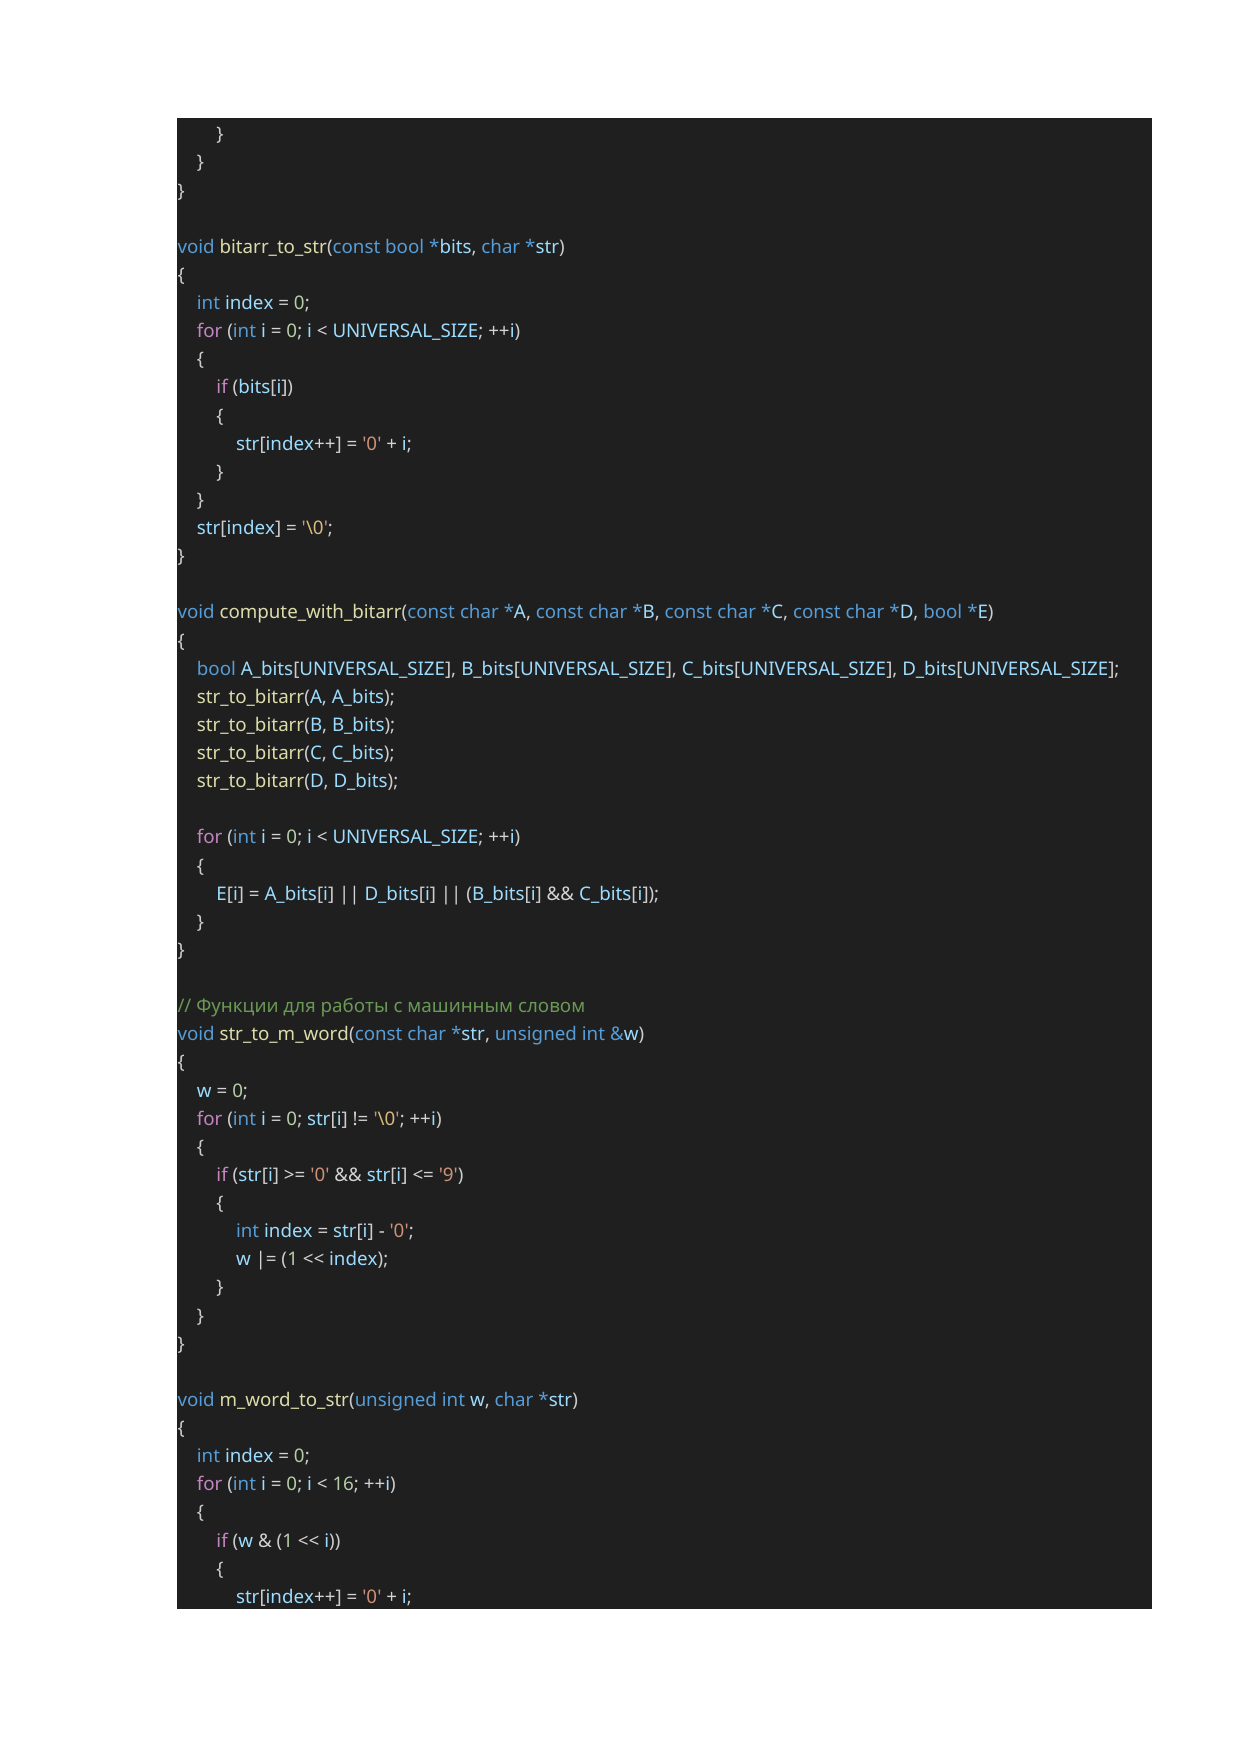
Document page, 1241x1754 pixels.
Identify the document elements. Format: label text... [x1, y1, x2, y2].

text int index = 0; [177, 1440, 1152, 1468]
text if (w & (1 << i)) [177, 1524, 1152, 1552]
text if (bits[i]) [177, 371, 1152, 399]
text for (int i = 0; i < 16; ++i) [177, 1468, 1152, 1496]
text { [177, 1131, 1152, 1159]
text bool A_bits[UNIVERSAL_SIZE], B_bits[UNIVERSAL_SIZE], C_bits[UNIVERSAL_SIZE], D_bits[UNIVERSAL_SIZE]; [177, 652, 1152, 681]
text { [177, 343, 1152, 371]
text { [177, 1412, 1152, 1440]
text str_to_bitarr(A, A_bits); [177, 681, 1152, 709]
text void compute_with_bitarr(const char *A, const char *B, const char *C, const char *D, bool *E) [177, 596, 1152, 624]
text str_to_bitarr(B, B_bits); [177, 709, 1152, 737]
text } [177, 934, 1152, 962]
text E[i] = A_bits[i] || D_bits[i] || (B_bits[i] && C_bits[i]); [177, 877, 1152, 906]
text int index = str[i] - '0'; [177, 1215, 1152, 1243]
text } [177, 1327, 1152, 1356]
text { [177, 399, 1152, 427]
text if (str[i] >= '0' && str[i] <= '9') [177, 1159, 1152, 1187]
text } [177, 456, 1152, 484]
text { [177, 849, 1152, 877]
text { [177, 259, 1152, 287]
text str_to_bitarr(D, D_bits); [177, 765, 1152, 793]
text str_to_bitarr(C, C_bits); [177, 737, 1152, 765]
text for (int i = 0; str[i] != '\0'; ++i) [177, 1102, 1152, 1131]
text str[index] = '\0'; [177, 512, 1152, 540]
text int index = 0; [177, 287, 1152, 315]
text } [177, 1299, 1152, 1327]
text for (int i = 0; i < UNIVERSAL_SIZE; ++i) [177, 821, 1152, 849]
text // Функции для работы с машинным словом [177, 990, 1152, 1018]
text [177, 315, 1152, 343]
text } [177, 174, 1152, 202]
text { [177, 1496, 1152, 1524]
text { [177, 624, 1152, 652]
text w |= (1 << index); [177, 1243, 1152, 1271]
text { [177, 1187, 1152, 1215]
text str[index++] = '0' + i; [177, 1581, 1152, 1609]
text } [177, 484, 1152, 512]
text str[index++] = '0' + i; [177, 427, 1152, 456]
text } [177, 1271, 1152, 1299]
text } [177, 118, 1152, 146]
text { [177, 1046, 1152, 1074]
text void str_to_m_word(const char *str, unsigned int &w) [177, 1018, 1152, 1046]
text void bitarr_to_str(const bool *bits, char *str) [177, 231, 1152, 259]
text { [177, 1552, 1152, 1581]
text } [177, 906, 1152, 934]
text w = 0; [177, 1074, 1152, 1102]
text void m_word_to_str(unsigned int w, char *str) [177, 1384, 1152, 1412]
text } [177, 146, 1152, 174]
text } [177, 540, 1152, 568]
